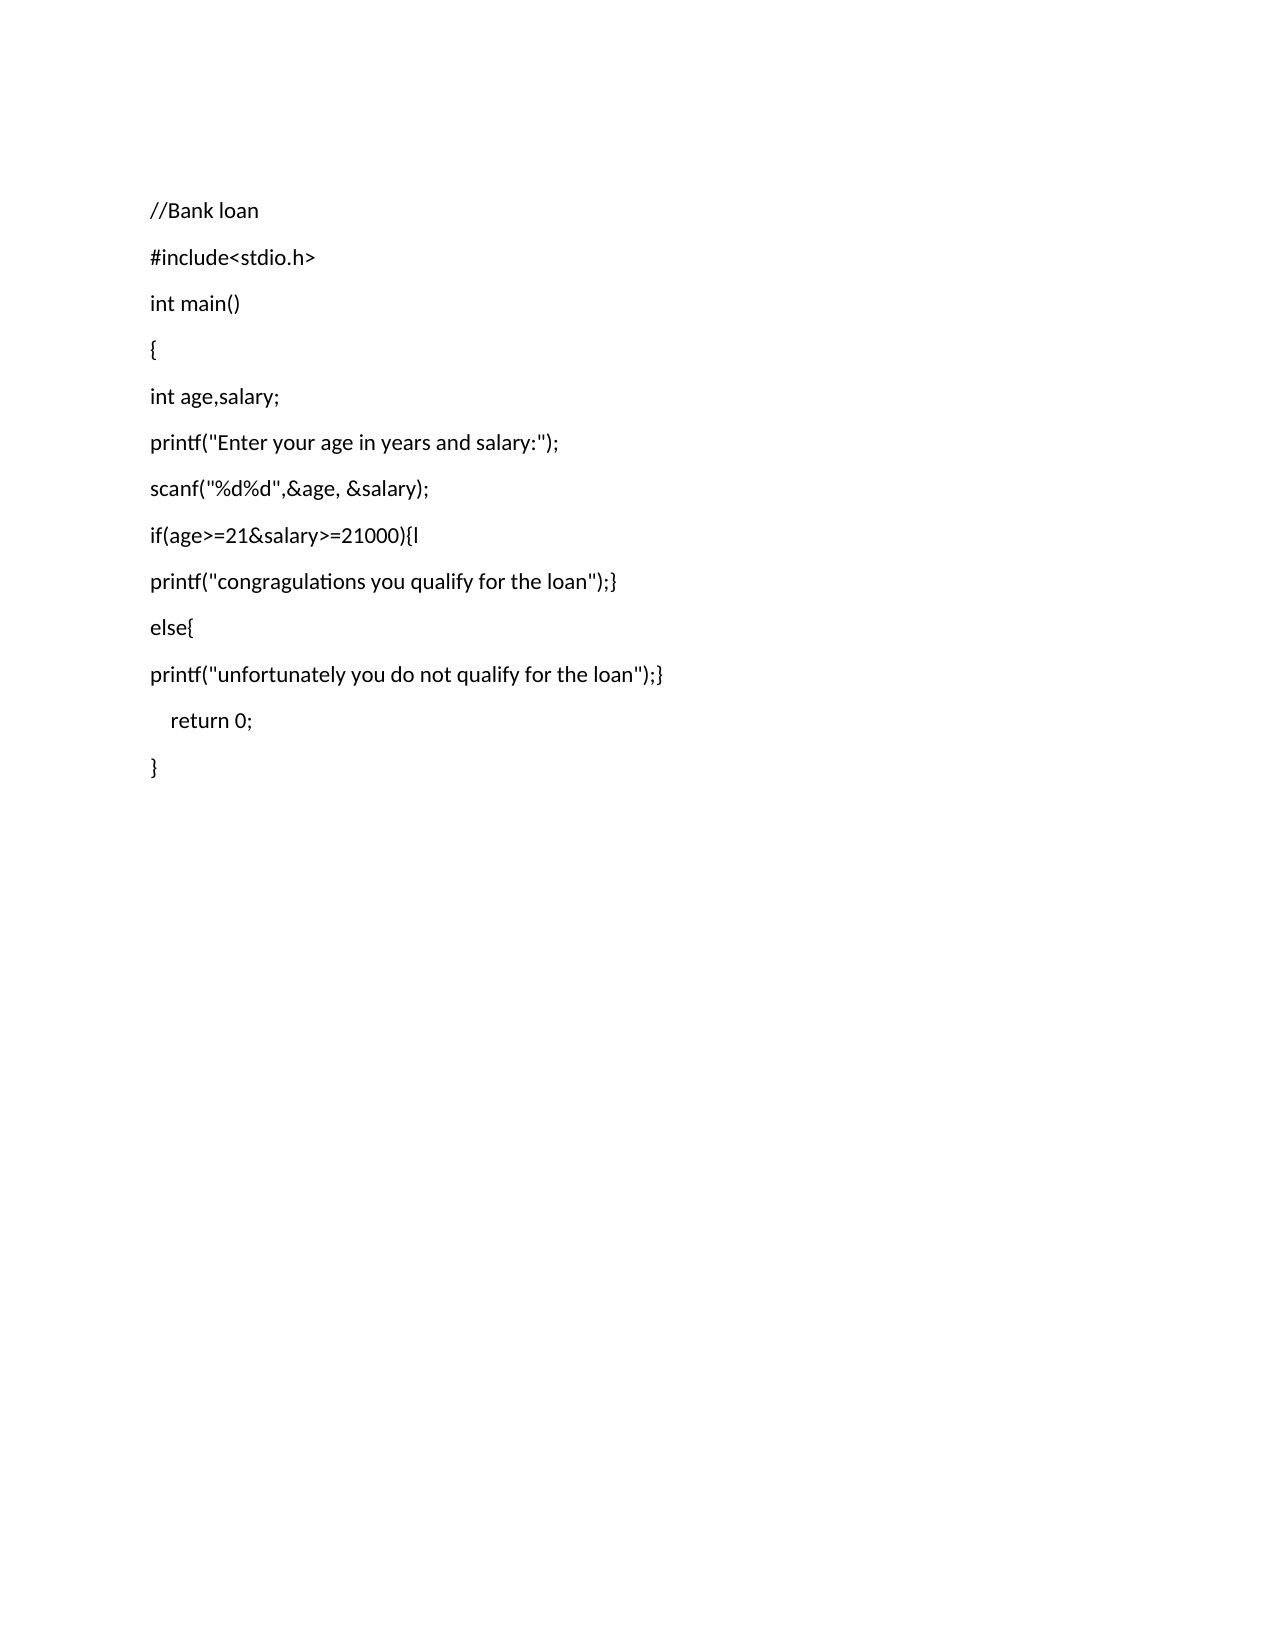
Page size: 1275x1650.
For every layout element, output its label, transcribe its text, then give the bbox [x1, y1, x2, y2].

text if(age>=21&salary>=21000){l [150, 521, 1125, 549]
text else{ [150, 613, 1125, 642]
text return 0; [150, 706, 1125, 734]
text { [150, 335, 1125, 363]
text printf("unfortunately you do not qualify for the loan");} [150, 660, 1125, 688]
text int age,salary; [150, 382, 1125, 410]
text //Bank loan [150, 196, 1125, 224]
text } [150, 753, 1125, 781]
text printf("Enter your age in years and salary:"); [150, 428, 1125, 456]
text int main() [150, 289, 1125, 317]
text printf("congragulations you qualify for the loan");} [150, 567, 1125, 595]
text scanf("%d%d",&age, &salary); [150, 474, 1125, 502]
text #include<stdio.h> [150, 243, 1125, 271]
